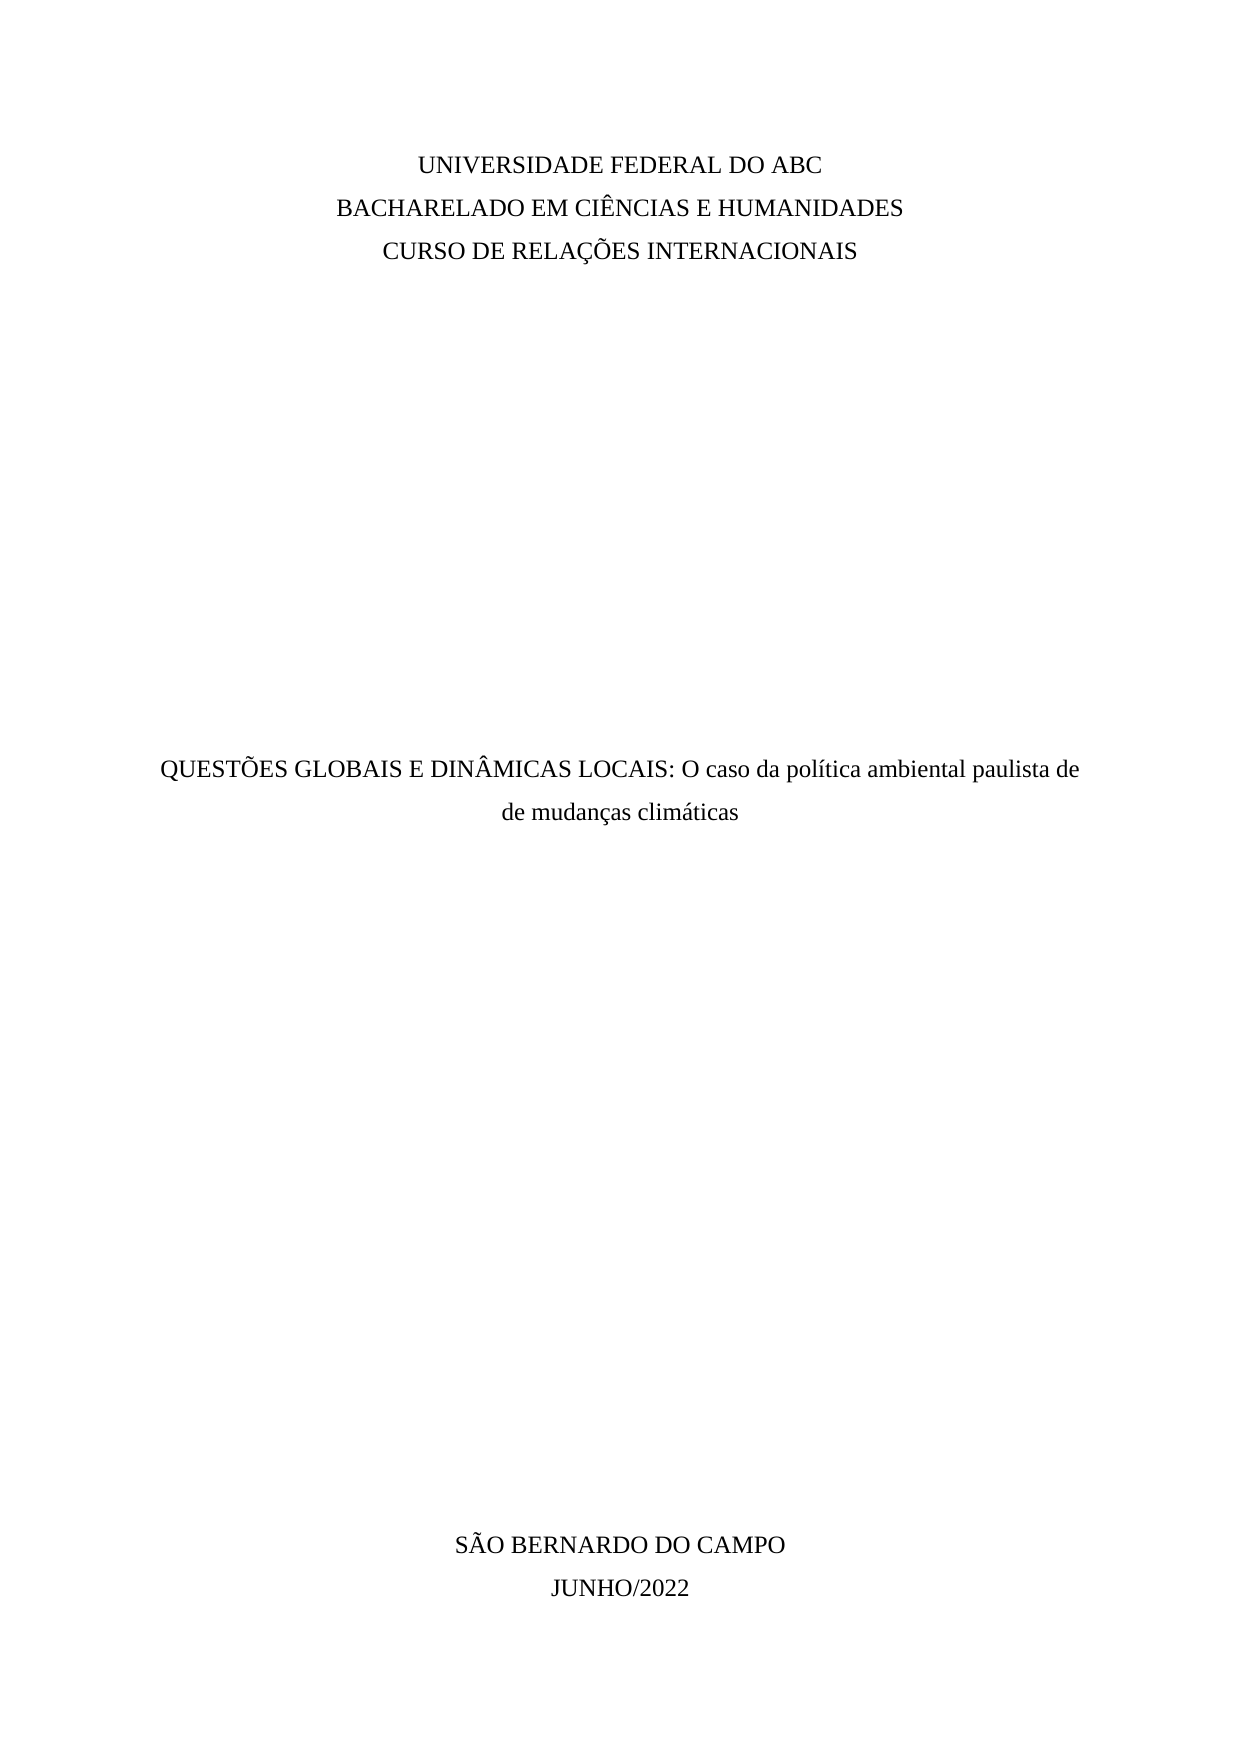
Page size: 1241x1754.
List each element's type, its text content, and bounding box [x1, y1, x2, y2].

text QUESTÕES GLOBAIS E DINÂMICAS LOCAIS: O caso da política ambiental paulista de de mudanças climáticas [150, 754, 1090, 826]
text SÃO BERNARDO DO CAMPO [150, 1530, 1090, 1559]
text BACHARELADO EM CIÊNCIAS E HUMANIDADES [150, 193, 1090, 222]
text CURSO DE RELAÇÕES INTERNACIONAIS [150, 236, 1090, 265]
text UNIVERSIDADE FEDERAL DO ABC [150, 150, 1090, 179]
text JUNHO/2022 [150, 1573, 1090, 1602]
